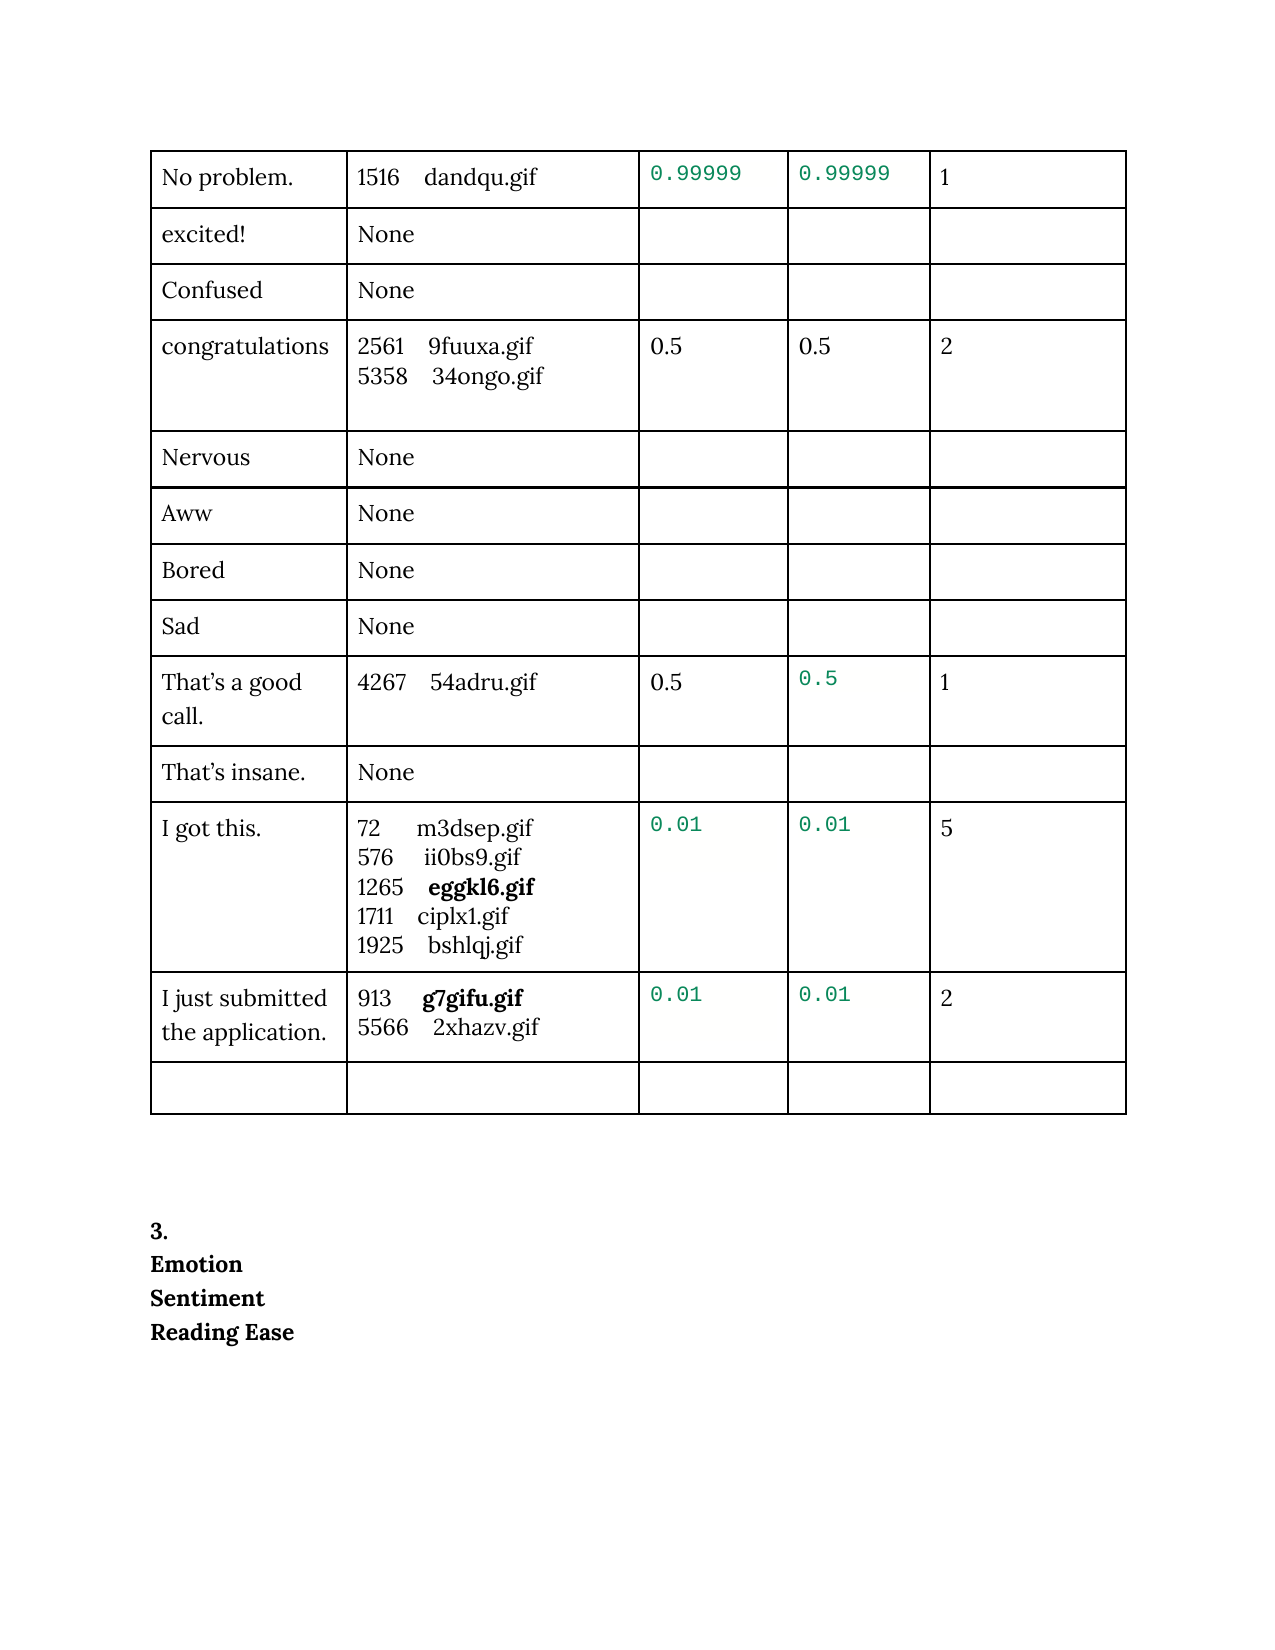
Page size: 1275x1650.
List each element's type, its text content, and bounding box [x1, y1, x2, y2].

table_cell [931, 1063, 1125, 1113]
table_cell 2561 9fuuxa.gif 5358 34ongo.gif [348, 321, 638, 430]
table_cell 4267 54adru.gif [348, 657, 638, 745]
table_cell [789, 601, 929, 655]
table_cell [931, 265, 1125, 319]
table_cell None [348, 747, 638, 801]
table_cell [789, 432, 929, 486]
table_cell Bored [152, 545, 346, 599]
table_cell [789, 747, 929, 801]
table_cell 0.99999 [640, 152, 787, 207]
table_cell [931, 545, 1125, 599]
table_cell 1516 dandqu.gif [348, 152, 638, 207]
table_cell I just submitted the application. [152, 973, 346, 1061]
table_cell 2 [931, 973, 1125, 1061]
table_cell [640, 432, 787, 486]
table_cell [640, 545, 787, 599]
table_cell None [348, 209, 638, 263]
table_cell [152, 1063, 346, 1113]
table_cell That’s a good call. [152, 657, 346, 745]
table_cell [640, 489, 787, 542]
table_cell [931, 601, 1125, 655]
table_cell [789, 209, 929, 263]
table_cell That’s insane. [152, 747, 346, 801]
table_cell None [348, 432, 638, 486]
table_cell Confused [152, 265, 346, 319]
table_cell [789, 545, 929, 599]
table_cell [931, 489, 1125, 542]
table_cell Nervous [152, 432, 346, 486]
text Reading Ease [150, 1317, 1125, 1347]
table_cell [789, 1063, 929, 1113]
table_cell None [348, 489, 638, 542]
table_cell [789, 489, 929, 542]
table_cell 0.01 [640, 973, 787, 1061]
table_cell Aww [152, 489, 346, 542]
table_cell [931, 747, 1125, 801]
table_cell 913 g7gifu.gif 5566 2xhazv.gif [348, 973, 638, 1061]
table_cell [789, 265, 929, 319]
table_cell 0.5 [640, 321, 787, 430]
table_cell I got this. [152, 803, 346, 971]
text Sentiment [150, 1284, 1125, 1313]
table_cell None [348, 601, 638, 655]
table_cell congratulations [152, 321, 346, 430]
table_cell 0.5 [789, 657, 929, 745]
table_cell 0.99999 [789, 152, 929, 207]
table_cell 1 [931, 152, 1125, 207]
table_cell excited! [152, 209, 346, 263]
table_cell 0.01 [789, 973, 929, 1061]
table_cell [931, 432, 1125, 486]
table_cell [640, 1063, 787, 1113]
table_cell 1 [931, 657, 1125, 745]
table_cell 0.5 [789, 321, 929, 430]
table_cell 2 [931, 321, 1125, 430]
table_cell [640, 747, 787, 801]
text 3. [150, 1216, 1125, 1246]
table_cell [640, 601, 787, 655]
table_cell No problem. [152, 152, 346, 207]
table_cell [931, 209, 1125, 263]
table_cell [640, 209, 787, 263]
table_cell Sad [152, 601, 346, 655]
table_cell 0.01 [789, 803, 929, 971]
table_cell 0.5 [640, 657, 787, 745]
table_cell 5 [931, 803, 1125, 971]
table_cell 72 m3dsep.gif 576 ii0bs9.gif 1265 eggkl6.gif 1711 ciplx1.gif 1925 bshlqj.gif [348, 803, 638, 971]
table_cell None [348, 545, 638, 599]
table_cell None [348, 265, 638, 319]
table_cell [640, 265, 787, 319]
text Emotion [150, 1250, 1125, 1279]
table_cell 0.01 [640, 803, 787, 971]
table_cell [348, 1063, 638, 1113]
